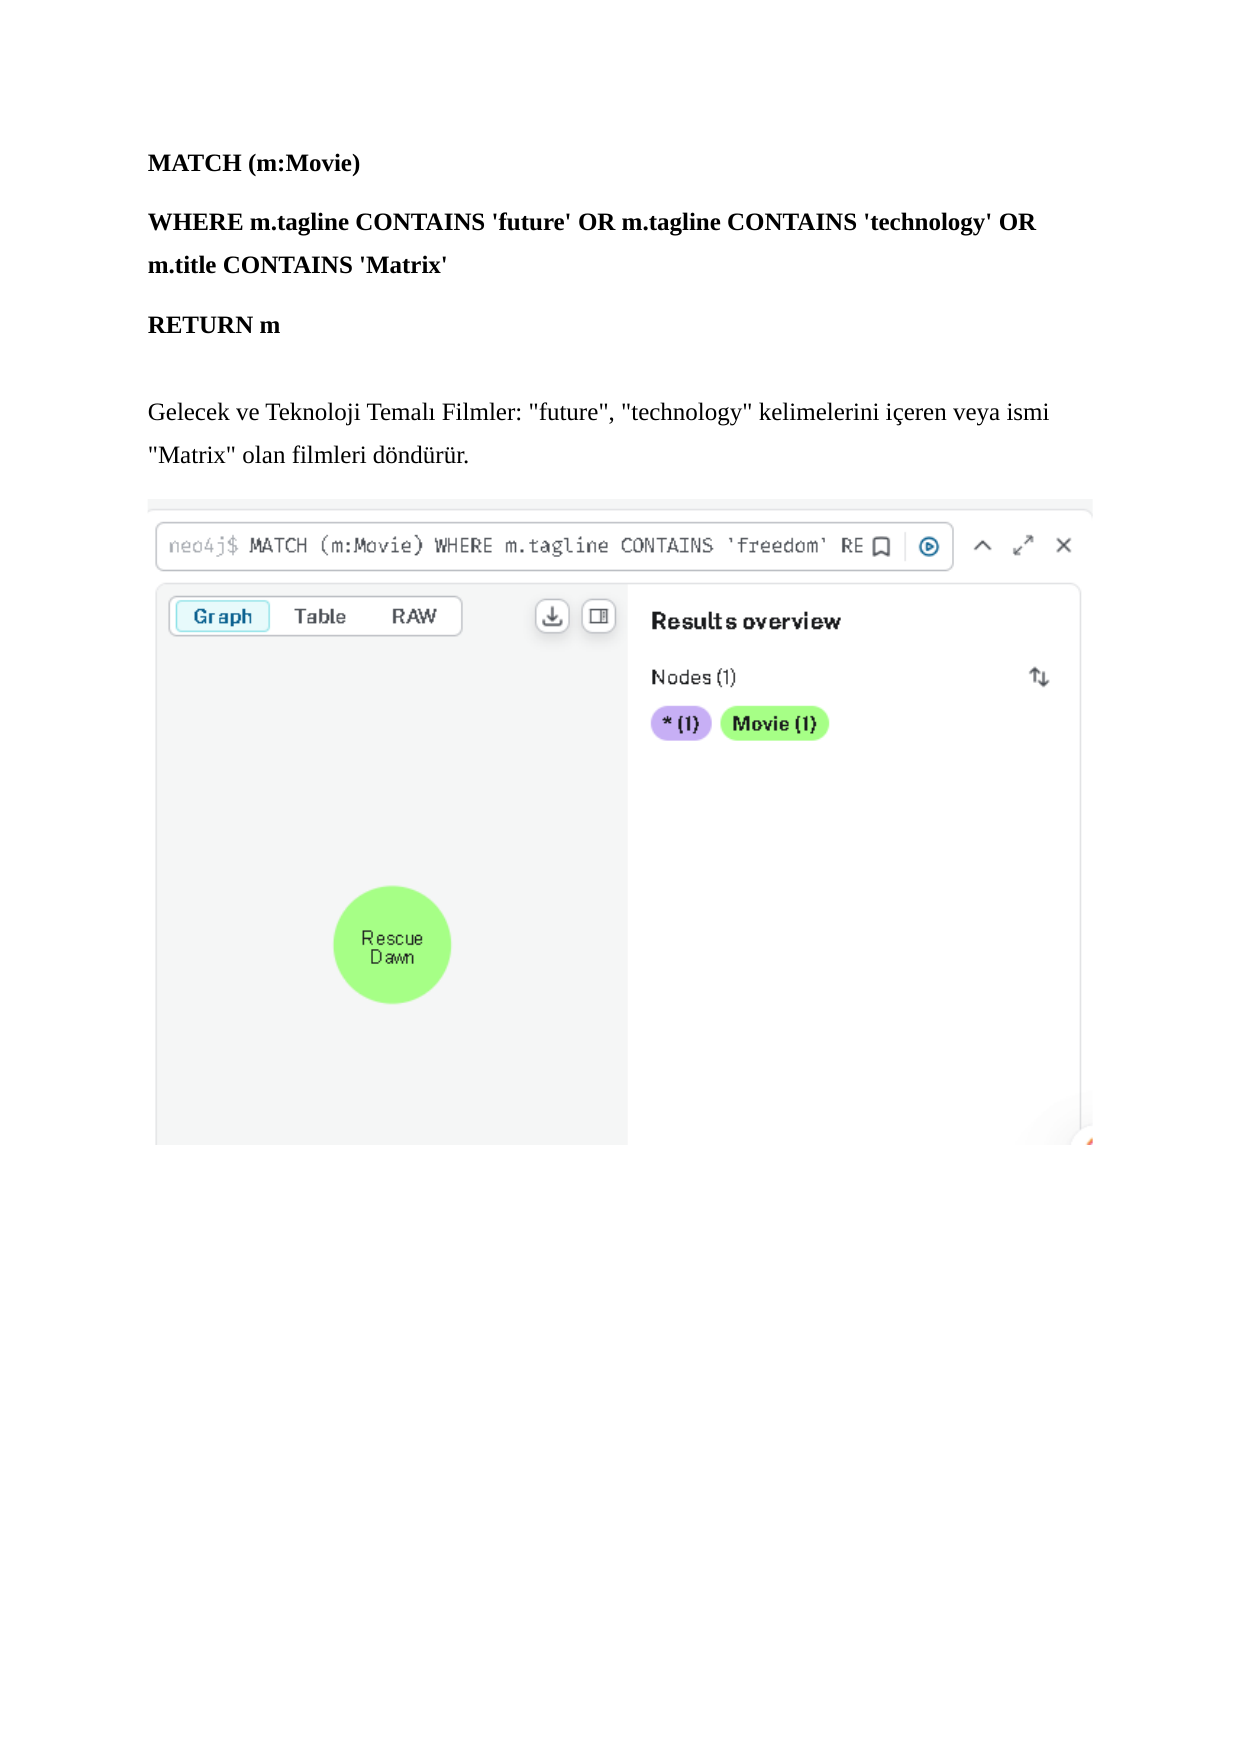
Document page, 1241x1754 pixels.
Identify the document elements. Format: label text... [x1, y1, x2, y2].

picture [147, 499, 1093, 1145]
text WHERE m.tagline CONTAINS 'future' OR m.tagline CONTAINS 'technology' OR m.title CONTAINS 'Matrix' [148, 207, 1093, 279]
text MATCH (m:Movie) [148, 148, 1093, 176]
text RETURN m Gelecek ve Teknoloji Temalı Filmler: "future", "technology" kelimelerini içeren veya ismi "Matrix" olan filmleri döndürür. [148, 310, 1093, 468]
